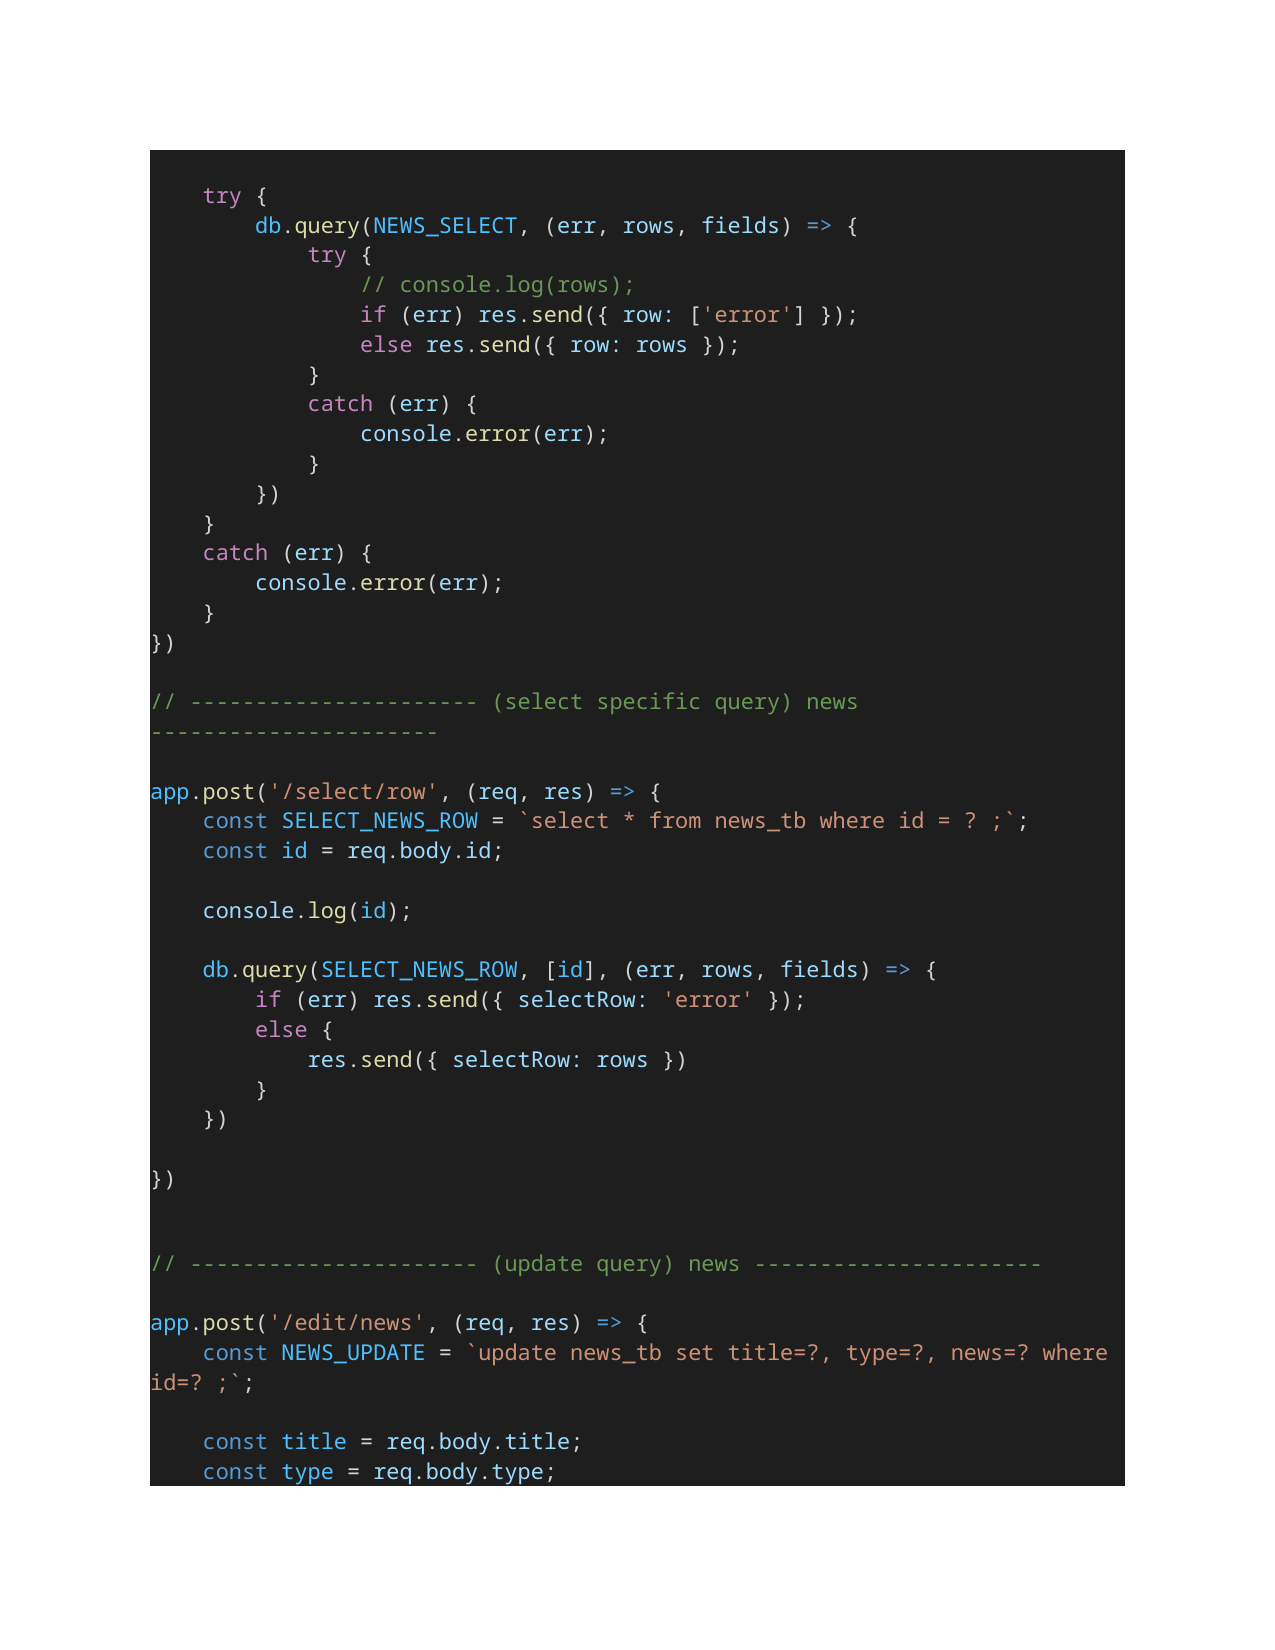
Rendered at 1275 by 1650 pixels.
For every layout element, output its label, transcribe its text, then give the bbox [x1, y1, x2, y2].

text if (err) res.send({ selectRow: 'error' }); [150, 984, 1125, 1014]
text catch (err) { [150, 388, 1125, 418]
text }) [150, 1163, 1125, 1193]
text } [150, 358, 1125, 388]
text }) [150, 627, 1125, 656]
text try { [150, 180, 1125, 209]
text db.query(NEWS_SELECT, (err, rows, fields) => { [150, 209, 1125, 239]
text else res.send({ row: rows }); [150, 329, 1125, 358]
text console.log(id); [150, 895, 1125, 924]
text const id = req.body.id; [150, 835, 1125, 865]
text app.post('/select/row', (req, res) => { [150, 776, 1125, 805]
text } [150, 507, 1125, 537]
text const NEWS_UPDATE = `update news_tb set title=?, type=?, news=? where id=? ;`; [150, 1337, 1125, 1396]
text db.query(SELECT_NEWS_ROW, [id], (err, rows, fields) => { [150, 954, 1125, 984]
text const title = req.body.title; [150, 1426, 1125, 1456]
text else { [150, 1014, 1125, 1044]
text try { [150, 239, 1125, 269]
text catch (err) { [150, 537, 1125, 567]
text const SELECT_NEWS_ROW = `select * from news_tb where id = ? ;`; [150, 805, 1125, 835]
text } [150, 597, 1125, 627]
text app.post('/edit/news', (req, res) => { [150, 1307, 1125, 1337]
text console.error(err); [150, 567, 1125, 597]
text }) [150, 478, 1125, 507]
text // console.log(rows); [150, 269, 1125, 299]
text // ---------------------- (update query) news ---------------------- [150, 1247, 1125, 1277]
text }) [150, 1103, 1125, 1133]
text } [150, 448, 1125, 478]
text const type = req.body.type; [150, 1456, 1125, 1486]
text console.error(err); [150, 418, 1125, 448]
text } [150, 1073, 1125, 1103]
text // ---------------------- (select specific query) news ---------------------- [150, 686, 1125, 746]
text res.send({ selectRow: rows }) [150, 1044, 1125, 1073]
text if (err) res.send({ row: ['error'] }); [150, 299, 1125, 329]
